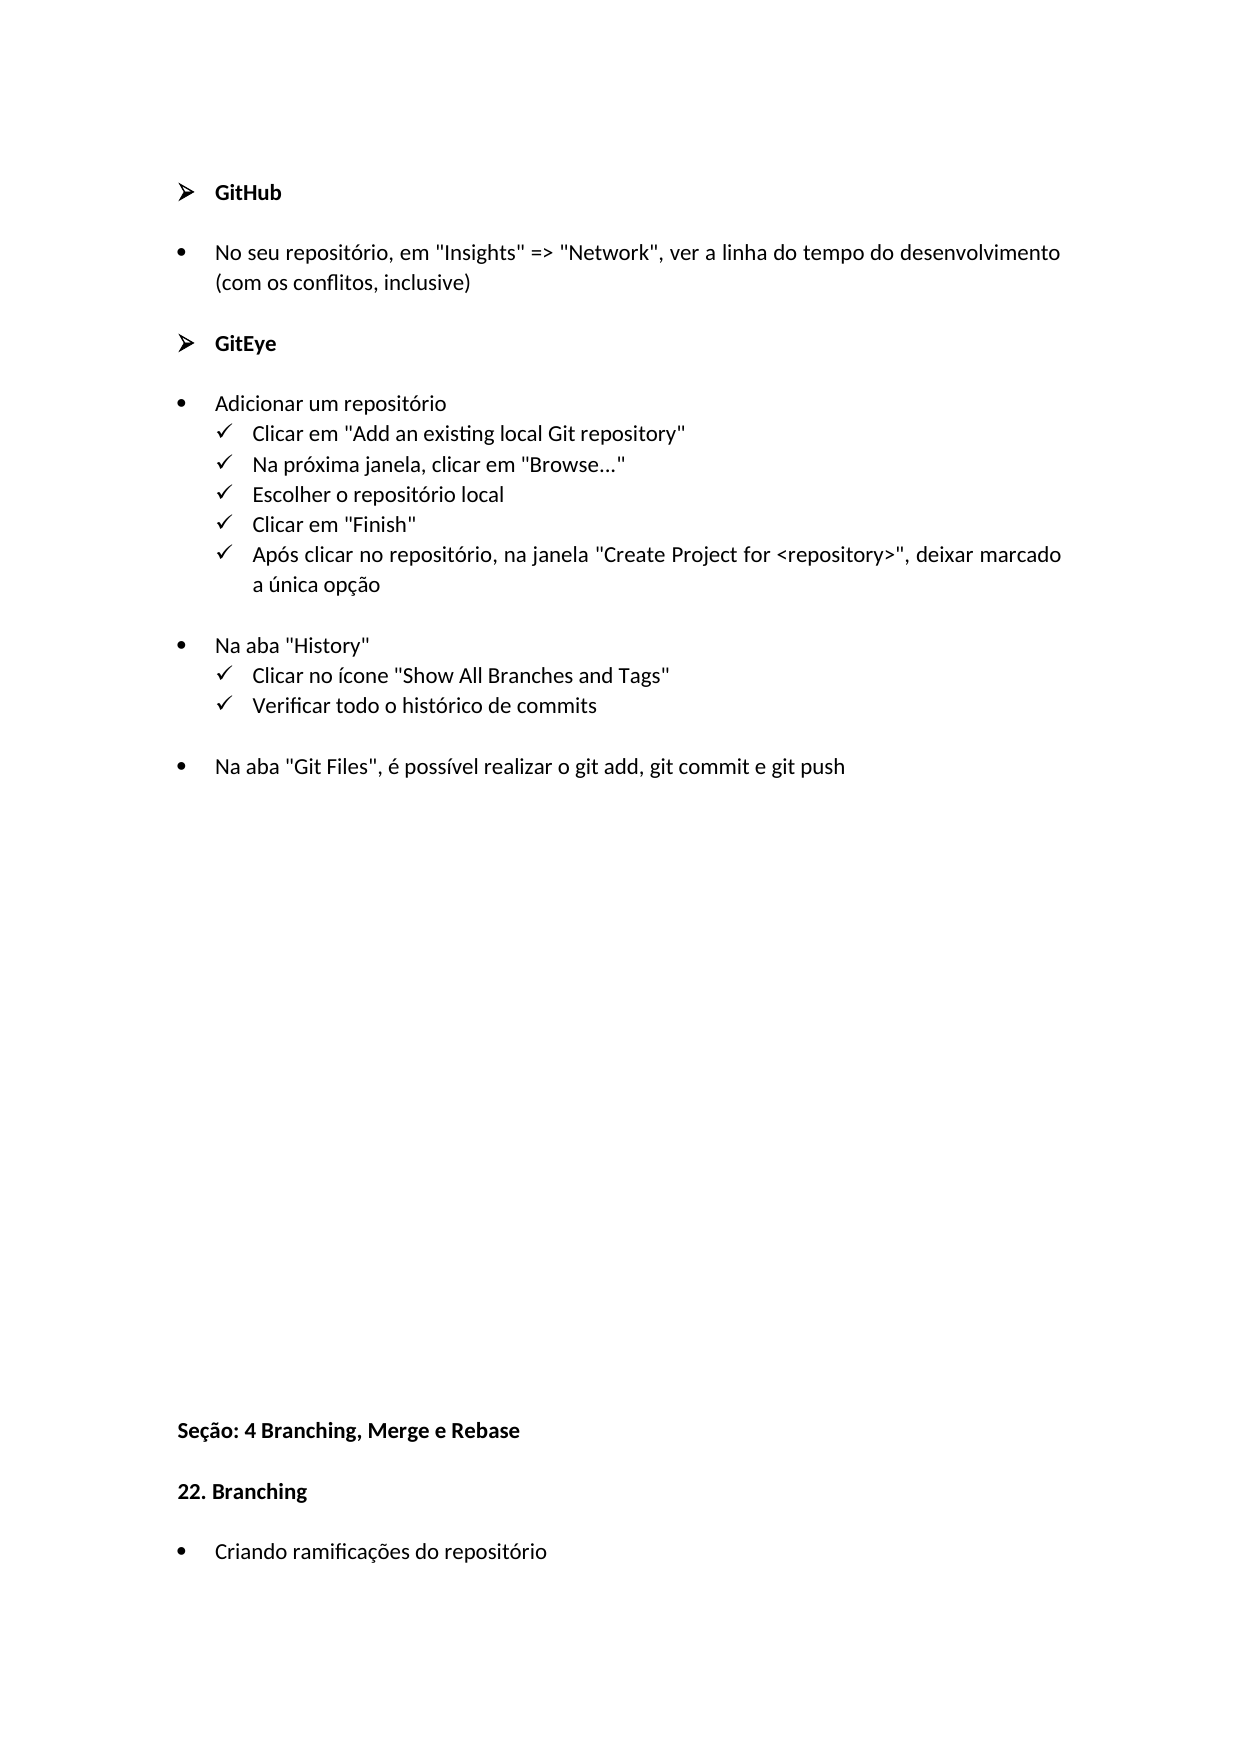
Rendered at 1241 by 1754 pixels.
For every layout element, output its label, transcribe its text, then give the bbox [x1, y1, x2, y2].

list No seu repositório, em "Insights" => "Network", ver a linha do tempo do desenvolvimento (com os conflitos, inclusive) [177, 238, 1063, 296]
list Após clicar no repositório, na janela "Create Project for <repository>", deixar marcado a única opção [215, 540, 1063, 598]
text 22. Branching [177, 1477, 1063, 1505]
list Criando ramificações do repositório [177, 1537, 1063, 1565]
list Na próxima janela, clicar em "Browse..." [215, 450, 1063, 478]
list Na aba "Git Files", é possível realizar o git add, git commit e git push [177, 752, 1063, 780]
list Adicionar um repositório [177, 389, 1063, 417]
list Na aba "History" [177, 631, 1063, 659]
list Verificar todo o histórico de commits [215, 691, 1063, 719]
list Escolher o repositório local [215, 480, 1063, 508]
list Clicar no ícone "Show All Branches and Tags" [215, 661, 1063, 689]
list Clicar em "Add an existing local Git repository" [215, 419, 1063, 447]
text Seção: 4 Branching, Merge e Rebase [177, 1416, 1063, 1444]
list GitHub [177, 178, 1063, 206]
list GitEye [177, 329, 1063, 357]
list Clicar em "Finish" [215, 510, 1063, 538]
